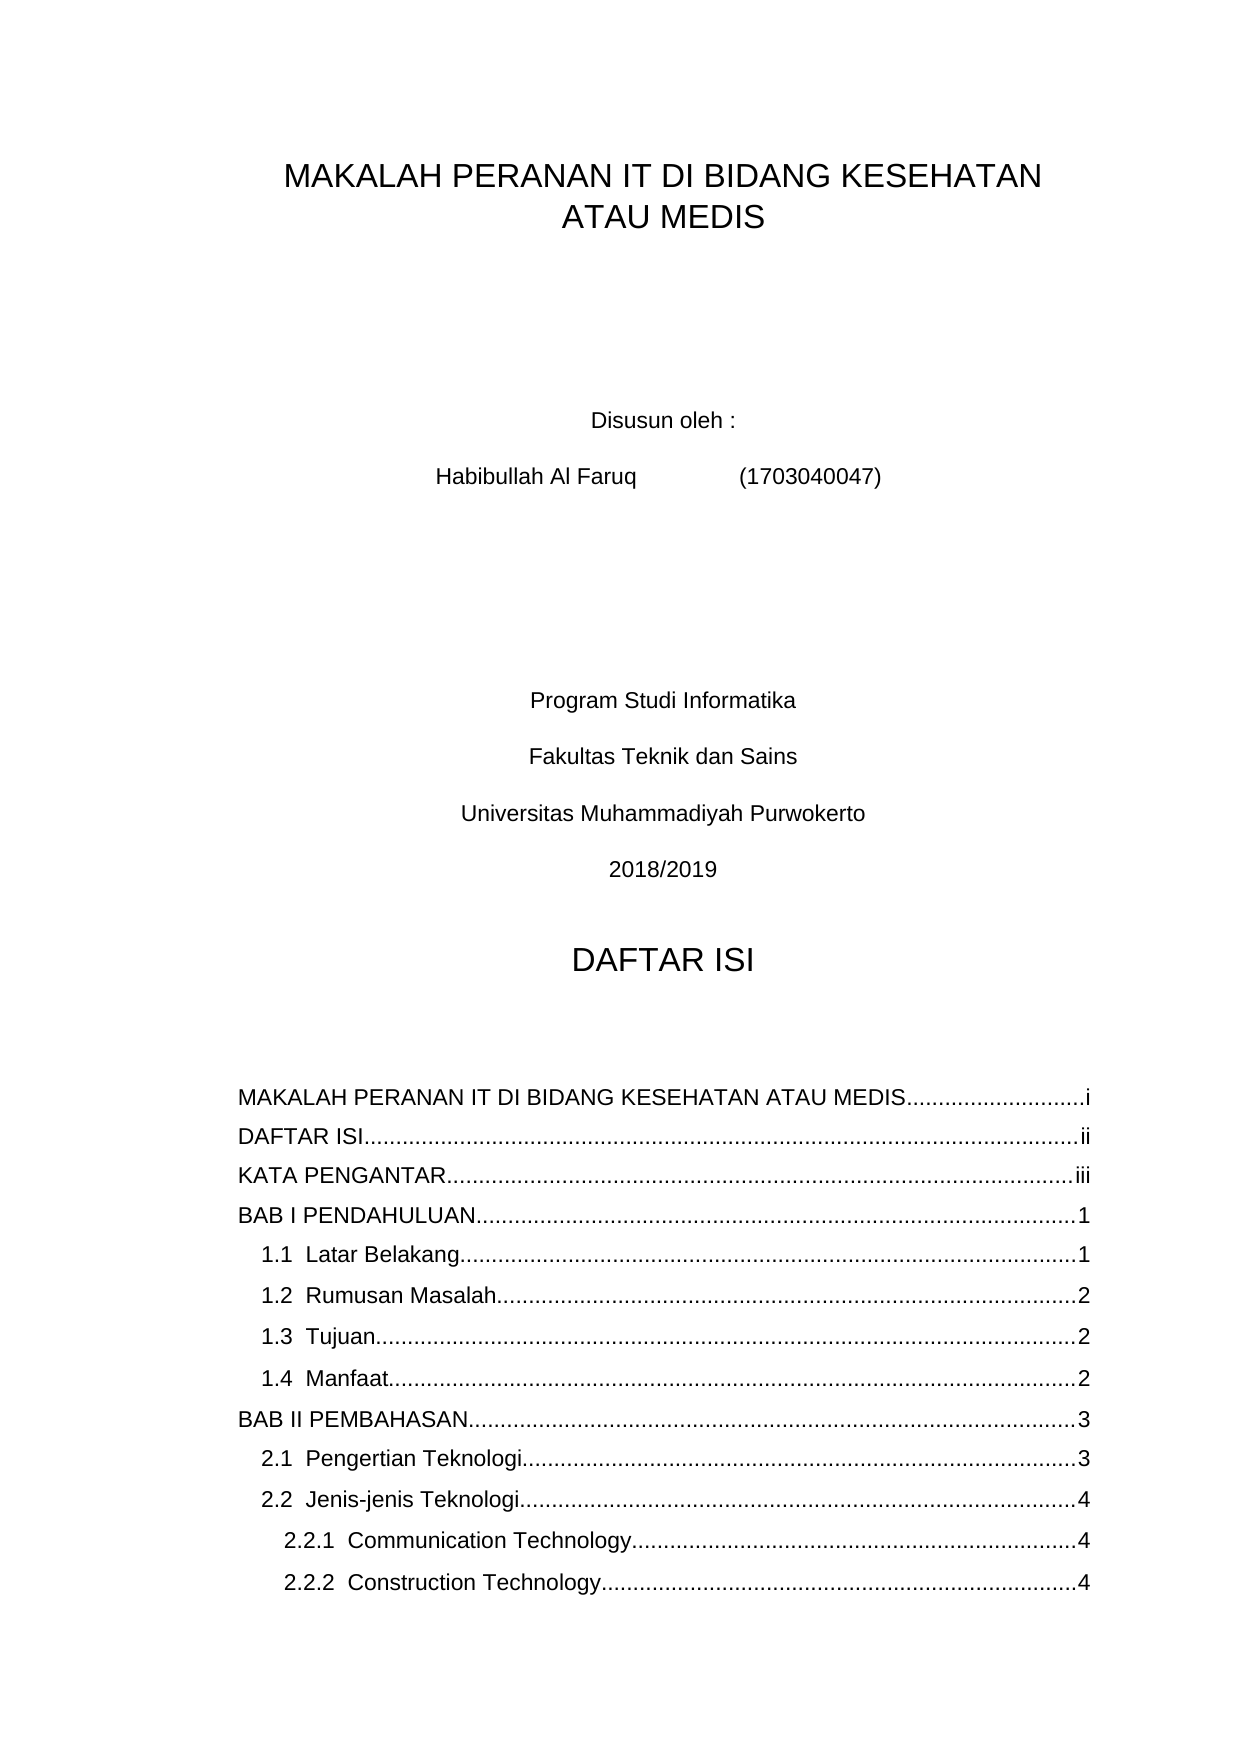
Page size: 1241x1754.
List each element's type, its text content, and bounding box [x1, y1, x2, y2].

subtitle DAFTAR ISI [500, 940, 826, 979]
text Disusun oleh : [236, 407, 1090, 433]
subtitle MAKALAH PERANAN IT DI BIDANG KESEHATAN ATAU MEDIS [236, 156, 1090, 236]
text Habibullah Al Faruq (1703040047) [236, 463, 1097, 489]
text Program Studi Informatika [236, 687, 1090, 713]
text Universitas Muhammadiyah Purwokerto [236, 799, 1090, 826]
text 2018/2019 [236, 856, 1090, 882]
text Fakultas Teknik dan Sains [236, 743, 1090, 770]
